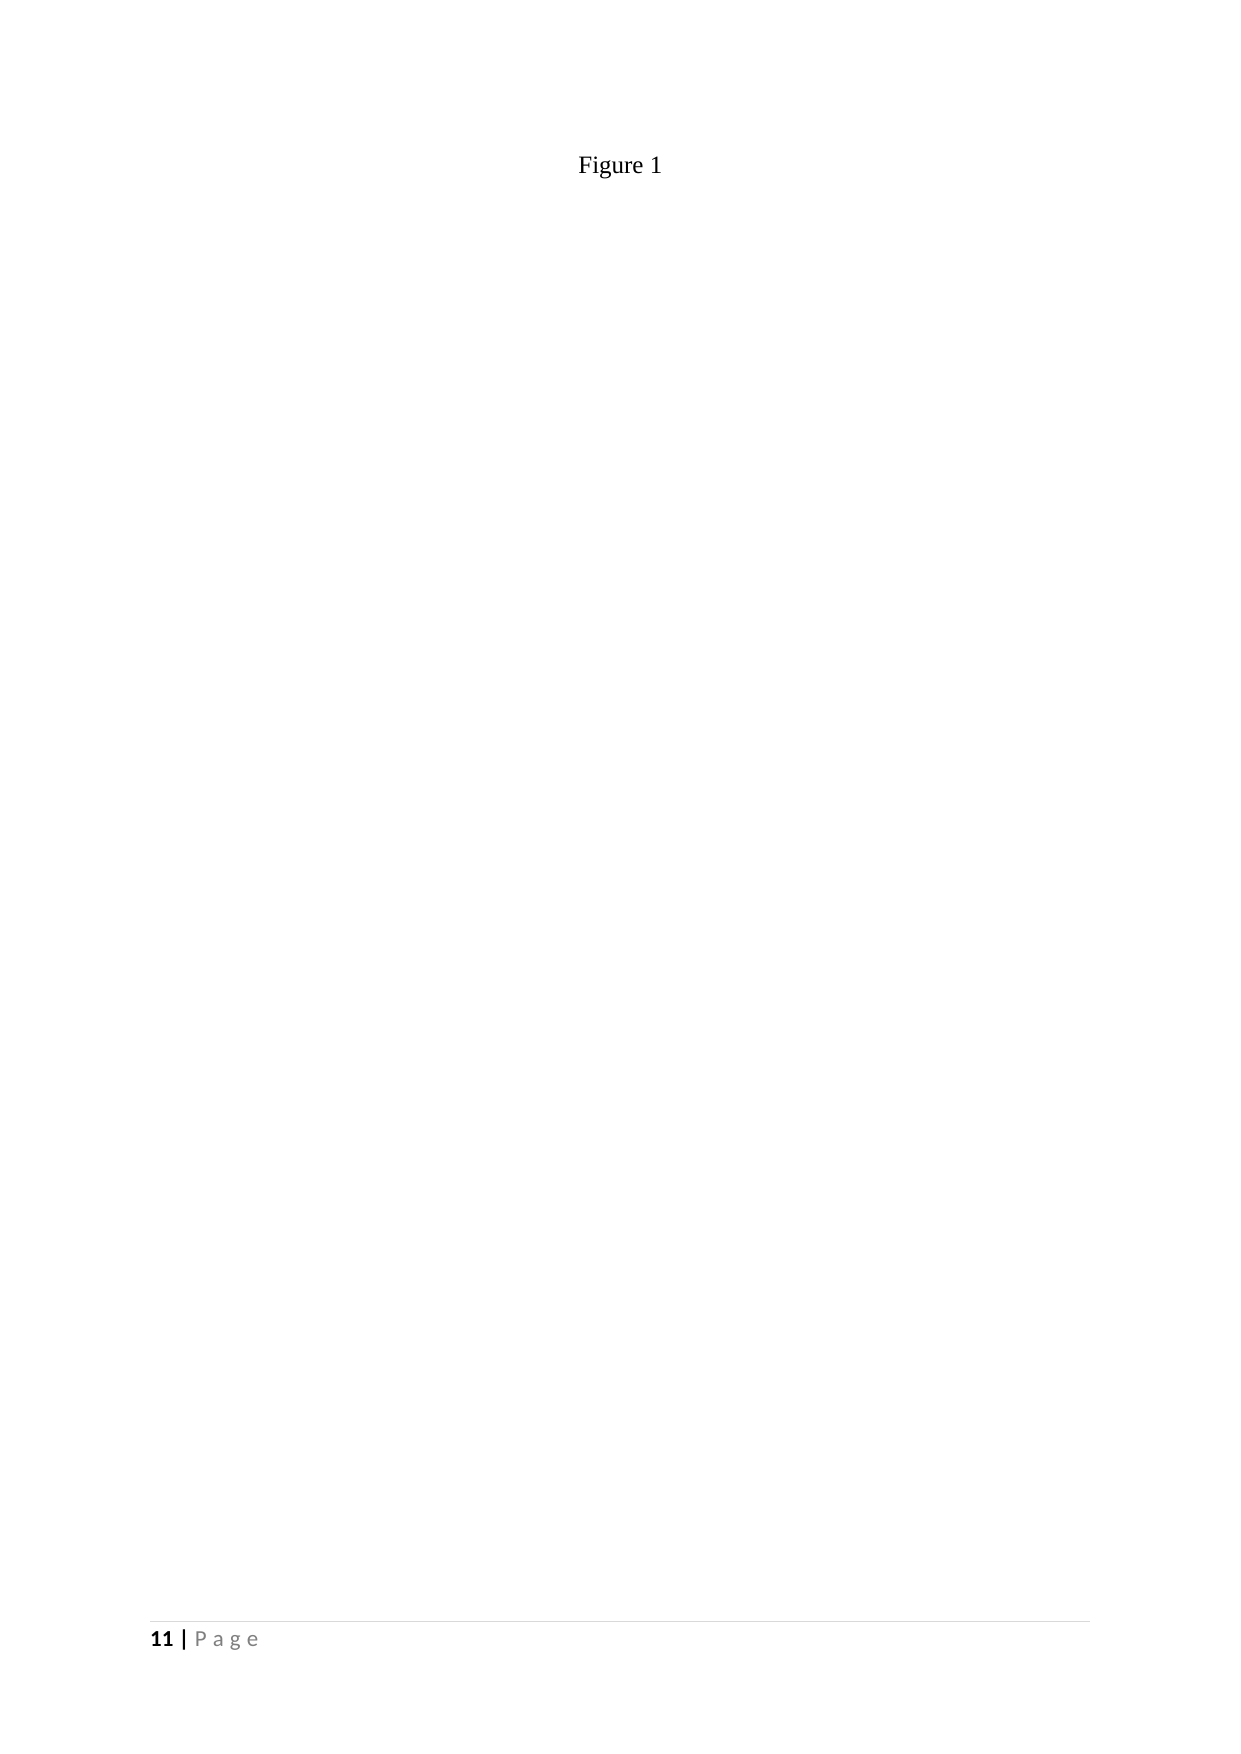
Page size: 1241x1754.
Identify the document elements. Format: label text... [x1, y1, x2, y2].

text Figure 1 [150, 150, 1090, 179]
